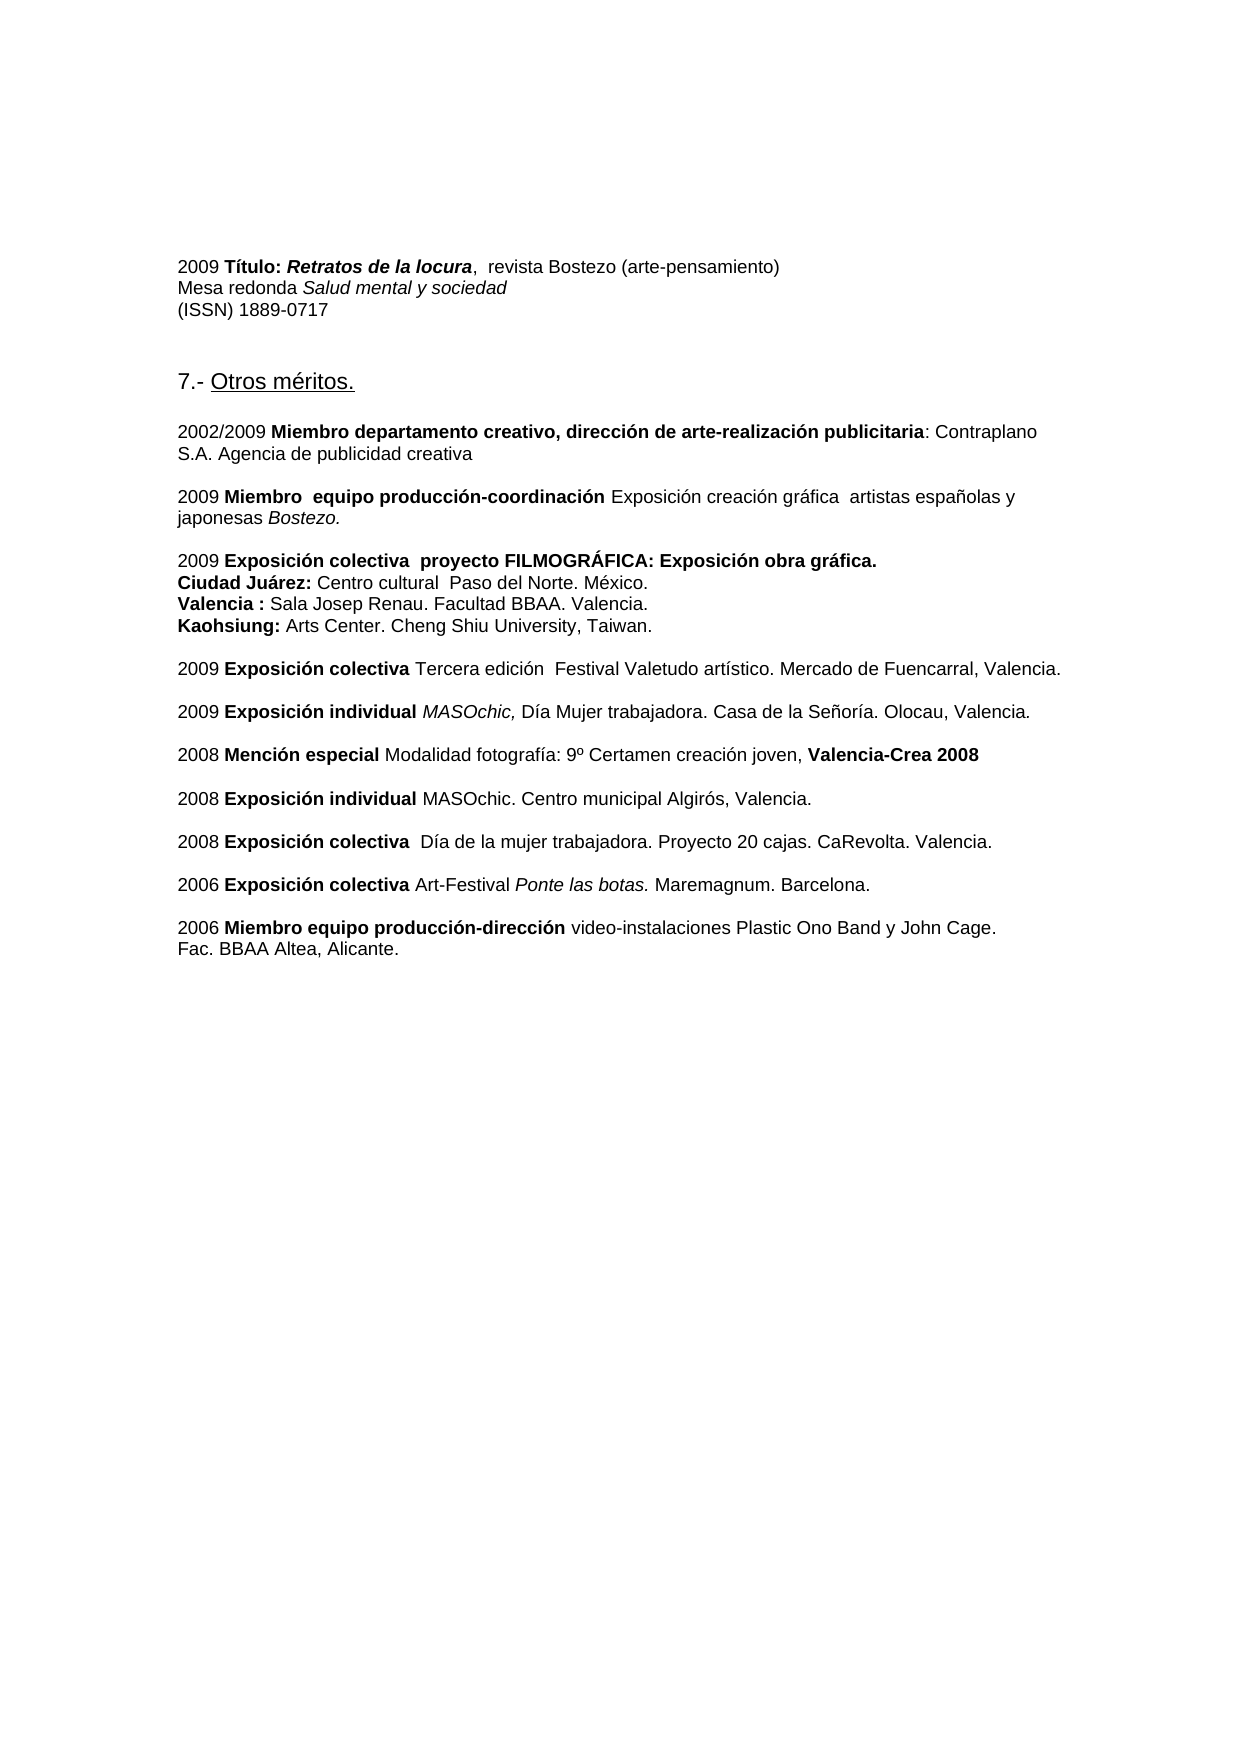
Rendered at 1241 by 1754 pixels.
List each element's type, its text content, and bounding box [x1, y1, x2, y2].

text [177, 255, 1063, 277]
text 2008 Exposición individual MASOchic. Centro municipal Algirós, Valencia. [177, 787, 1063, 809]
text Valencia : Sala Josep Renau. Facultad BBAA. Valencia. [177, 593, 1063, 615]
text Ciudad Juárez: Centro cultural Paso del Norte. México. [177, 572, 1063, 593]
text 2008 Mención especial Modalidad fotografía: 9º Certamen creación joven, Valencia-Crea 2008 [177, 744, 1063, 766]
text 2006 Exposición colectiva Art-Festival Ponte las botas. Maremagnum. Barcelona. [177, 873, 1063, 895]
text 7.- Otros méritos. [177, 368, 1063, 394]
text (ISSN) 1889-0717 [177, 298, 1063, 320]
text 2009 Miembro equipo producción-coordinación Exposición creación gráfica artistas españolas y japonesas Bostezo. [177, 485, 1063, 528]
text 2009 Exposición colectiva Tercera edición Festival Valetudo artístico. Mercado de Fuencarral, Valencia. [177, 658, 1063, 679]
text Mesa redonda Salud mental y sociedad [177, 277, 1063, 298]
text Kaohsiung: Arts Center. Cheng Shiu University, Taiwan. [177, 615, 1063, 636]
text 2008 Exposición colectiva Día de la mujer trabajadora. Proyecto 20 cajas. CaRevolta. Valencia. [177, 830, 1063, 852]
text 2002/2009 Miembro departamento creativo, dirección de arte-realización publicitaria: Contraplano S.A. Agencia de publicidad creativa [177, 421, 1063, 464]
text 2009 Exposición colectiva proyecto FILMOGRÁFICA: Exposición obra gráfica. [177, 550, 1063, 572]
text 2009 Exposición individual MASOchic, Día Mujer trabajadora. Casa de la Señoría. Olocau, Valencia. [177, 701, 1063, 723]
text Fac. BBAA Altea, Alicante. [177, 938, 1063, 960]
text 2006 Miembro equipo producción-dirección video-instalaciones Plastic Ono Band y John Cage. [177, 917, 1063, 938]
